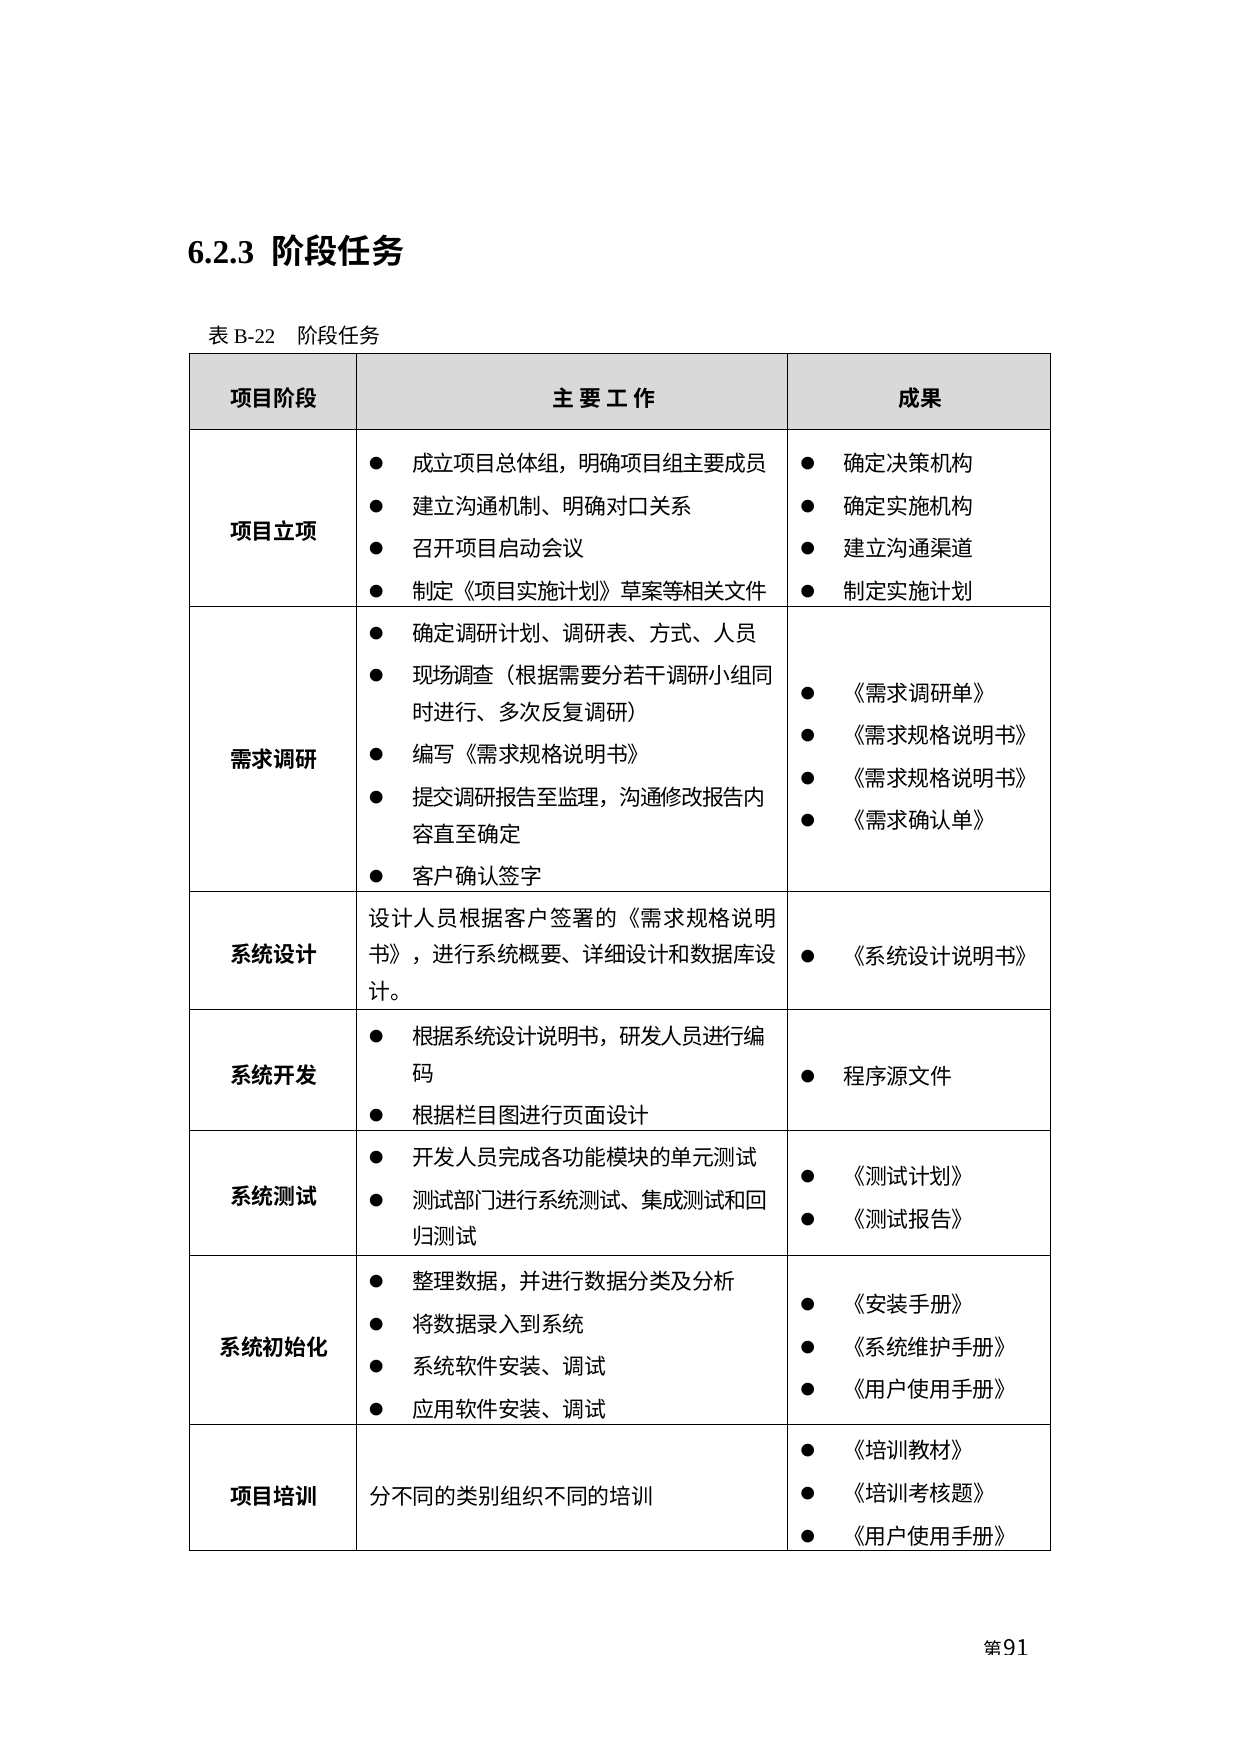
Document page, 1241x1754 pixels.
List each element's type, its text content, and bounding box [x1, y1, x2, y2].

table_cell 《系统设计说明书》 [788, 892, 1050, 1009]
table_cell 项目培训 [190, 1425, 356, 1550]
table_cell 《培训教材》 《培训考核题》 《用户使用手册》 [788, 1425, 1050, 1550]
table_header 成果 [788, 354, 1050, 429]
table_cell 根据系统设计说明书，研发人员进行编码 根据栏目图进行页面设计 [357, 1010, 787, 1130]
table_header 主 要 工 作 [357, 354, 787, 429]
table_cell 系统设计 [190, 892, 356, 1009]
table_cell 开发人员完成各功能模块的单元测试 测试部门进行系统测试、集成测试和回归测试 [357, 1131, 787, 1254]
table_cell 项目立项 [190, 430, 356, 606]
table_cell 系统初始化 [190, 1256, 356, 1424]
table_cell 整理数据，并进行数据分类及分析 将数据录入到系统 系统软件安装、调试 应用软件安装、调试 [357, 1256, 787, 1424]
table_cell 设计人员根据客户签署的《需求规格说明书》，进行系统概要、详细设计和数据库设计。 [357, 892, 787, 1009]
table_cell 《需求调研单》 《需求规格说明书》 《需求规格说明书》 《需求确认单》 [788, 607, 1050, 891]
table_cell 程序源文件 [788, 1010, 1050, 1130]
table_cell 确定调研计划、调研表、方式、人员 现场调查（根据需要分若干调研小组同时进行、多次反复调研） 编写《需求规格说明书》 提交调研报告至监理，沟通修改报告内容直至确定 客户确认签字 [357, 607, 787, 891]
table_cell 系统测试 [190, 1131, 356, 1254]
table_cell 《安装手册》 《系统维护手册》 《用户使用手册》 [788, 1256, 1050, 1424]
table_cell 《测试计划》 《测试报告》 [788, 1131, 1050, 1254]
subtitle 阶段任务 [187, 225, 1140, 273]
text 表 B-22 阶段任务 [208, 319, 1140, 349]
table_cell 系统开发 [190, 1010, 356, 1130]
table_cell 确定决策机构 确定实施机构 建立沟通渠道 制定实施计划 [788, 430, 1050, 606]
table_cell 成立项目总体组，明确项目组主要成员 建立沟通机制、明确对口关系 召开项目启动会议 制定《项目实施计划》草案等相关文件 [357, 430, 787, 606]
table_cell 需求调研 [190, 607, 356, 891]
table_header 项目阶段 [190, 354, 356, 429]
table_cell 分不同的类别组织不同的培训 [357, 1425, 787, 1550]
